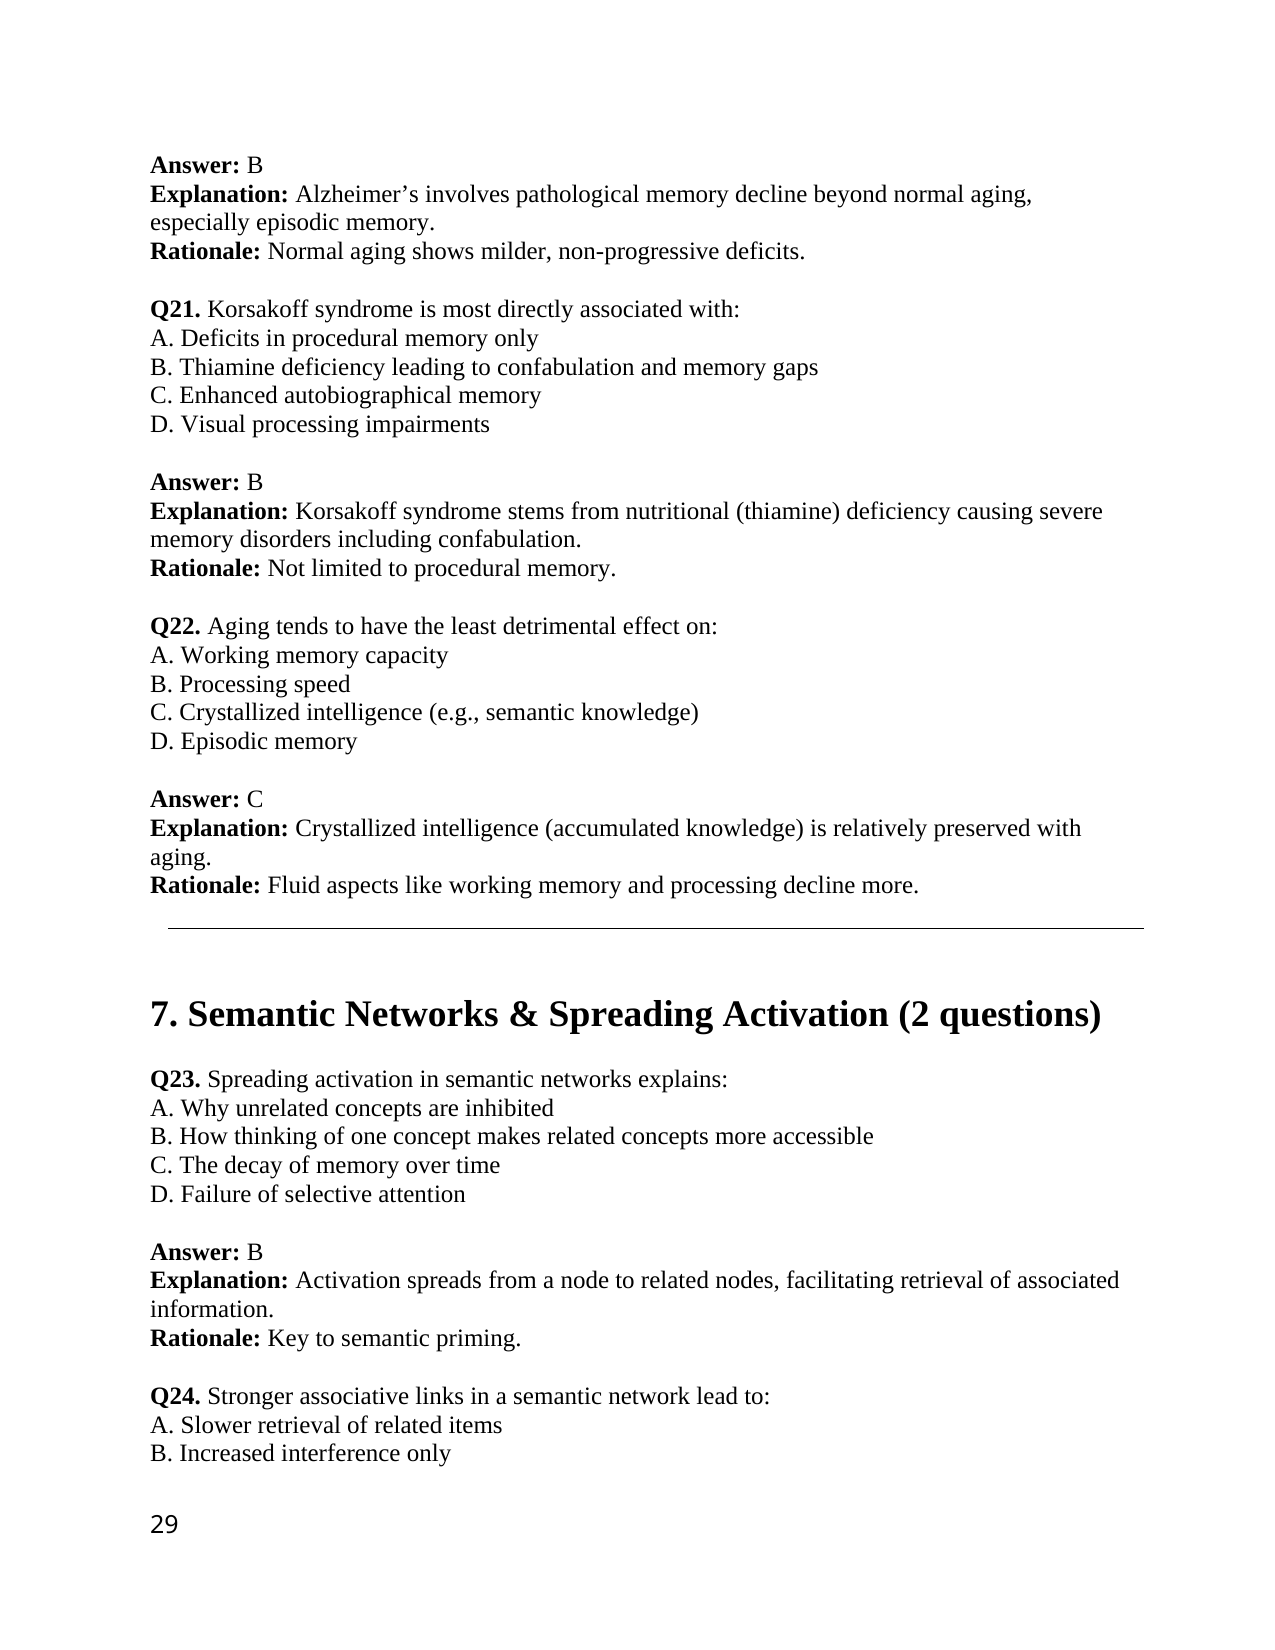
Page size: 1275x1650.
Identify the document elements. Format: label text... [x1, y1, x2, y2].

text Answer: B Explanation: Korsakoff syndrome stems from nutritional (thiamine) deficiency causing severe memory disorders including confabulation. Rationale: Not limited to procedural memory. [150, 467, 1125, 582]
text Q22. Aging tends to have the least detrimental effect on: A. Working memory capacity B. Processing speed C. Crystallized intelligence (e.g., semantic knowledge) D. Episodic memory [150, 611, 1125, 755]
text Q21. Korsakoff syndrome is most directly associated with: A. Deficits in procedural memory only B. Thiamine deficiency leading to confabulation and memory gaps C. Enhanced autobiographical memory D. Visual processing impairments [150, 294, 1125, 438]
text 7. Semantic Networks & Spreading Activation (2 questions) [150, 992, 1125, 1035]
text Q23. Spreading activation in semantic networks explains: A. Why unrelated concepts are inhibited B. How thinking of one concept makes related concepts more accessible C. The decay of memory over time D. Failure of selective attention [150, 1064, 1125, 1208]
text Answer: B Explanation: Alzheimer’s involves pathological memory decline beyond normal aging, especially episodic memory. Rationale: Normal aging shows milder, non-progressive deficits. [150, 150, 1125, 265]
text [150, 1381, 1125, 1467]
text Answer: B Explanation: Activation spreads from a node to related nodes, facilitating retrieval of associated information. Rationale: Key to semantic priming. [150, 1237, 1125, 1352]
text Answer: C Explanation: Crystallized intelligence (accumulated knowledge) is relatively preserved with aging. Rationale: Fluid aspects like working memory and processing decline more. [150, 784, 1125, 899]
